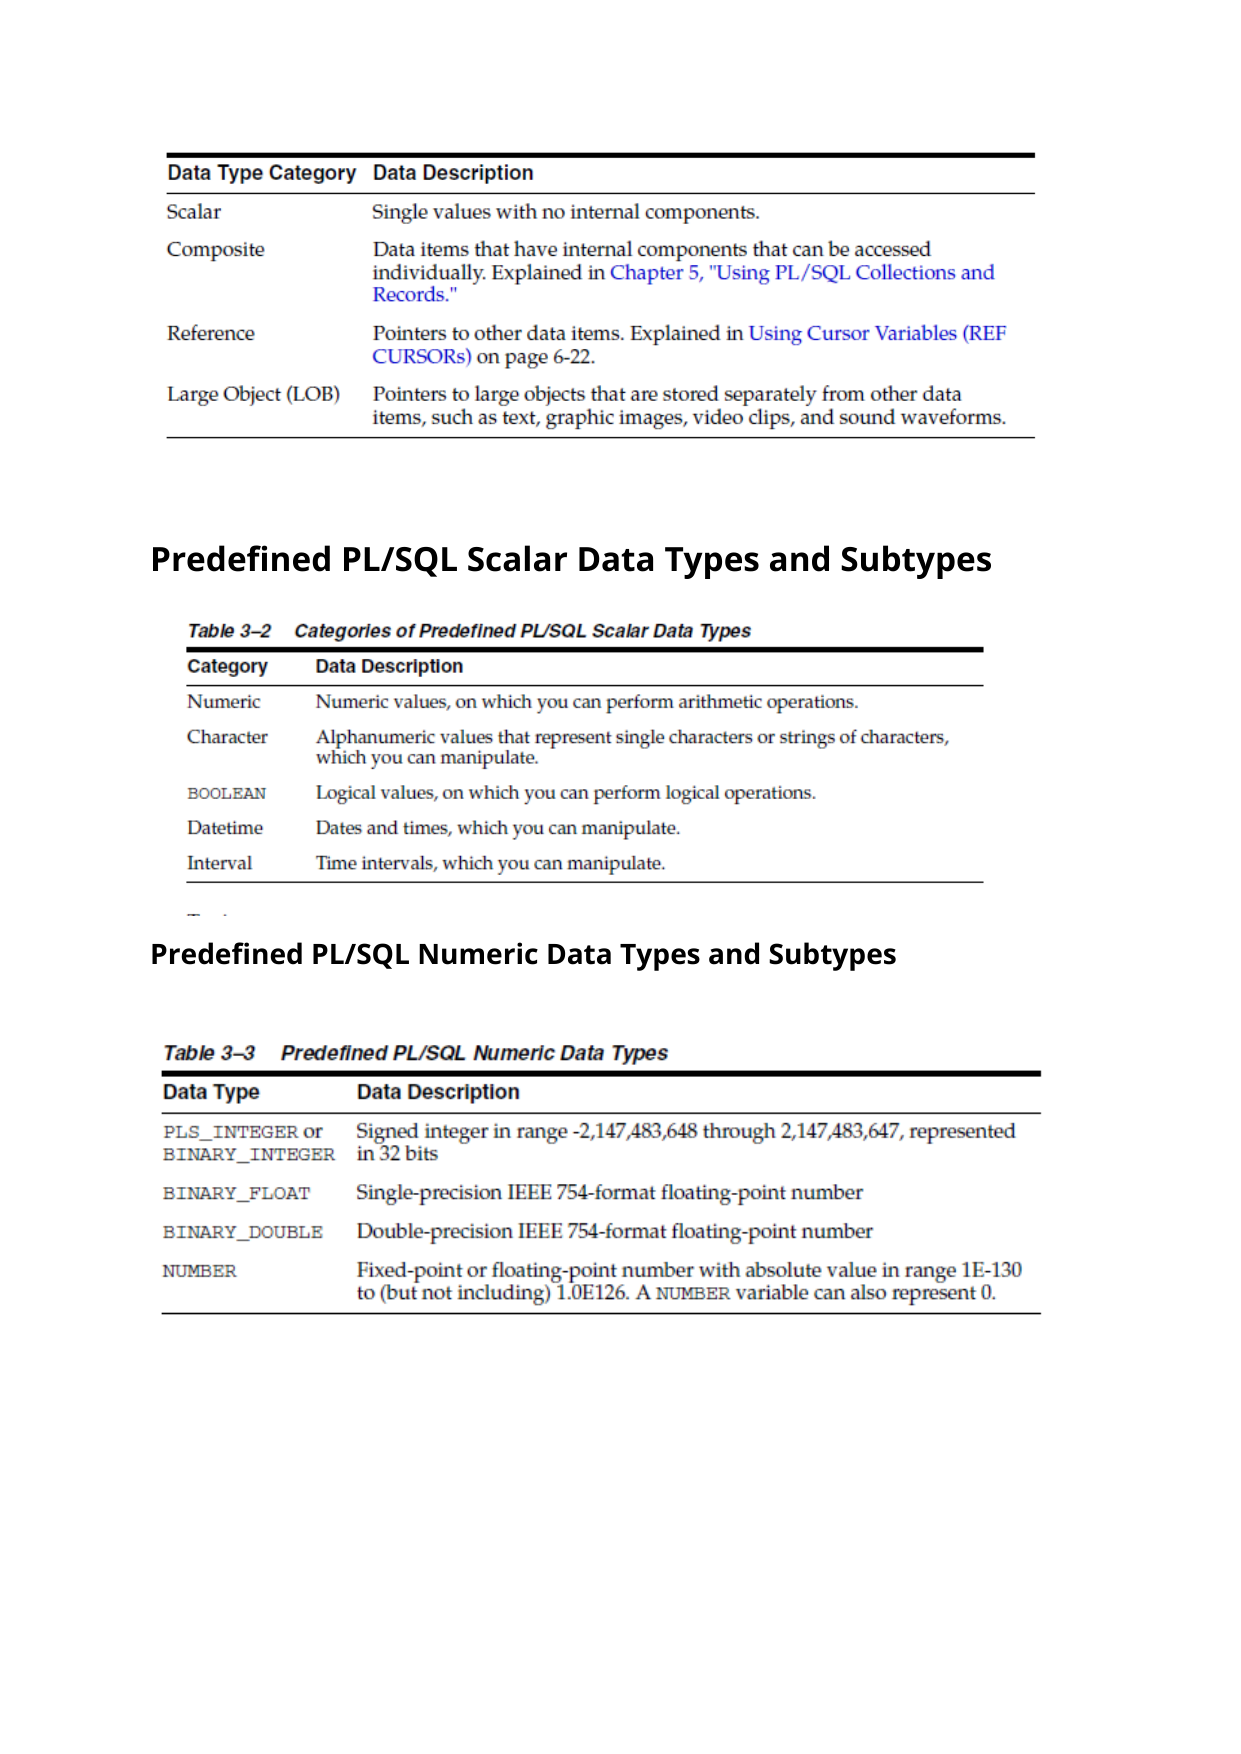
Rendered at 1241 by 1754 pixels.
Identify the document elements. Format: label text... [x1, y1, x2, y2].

text Predefined PL/SQL Scalar Data Types and Subtypes [150, 536, 1090, 581]
text Predefined PL/SQL Numeric Data Types and Subtypes [150, 934, 1090, 972]
